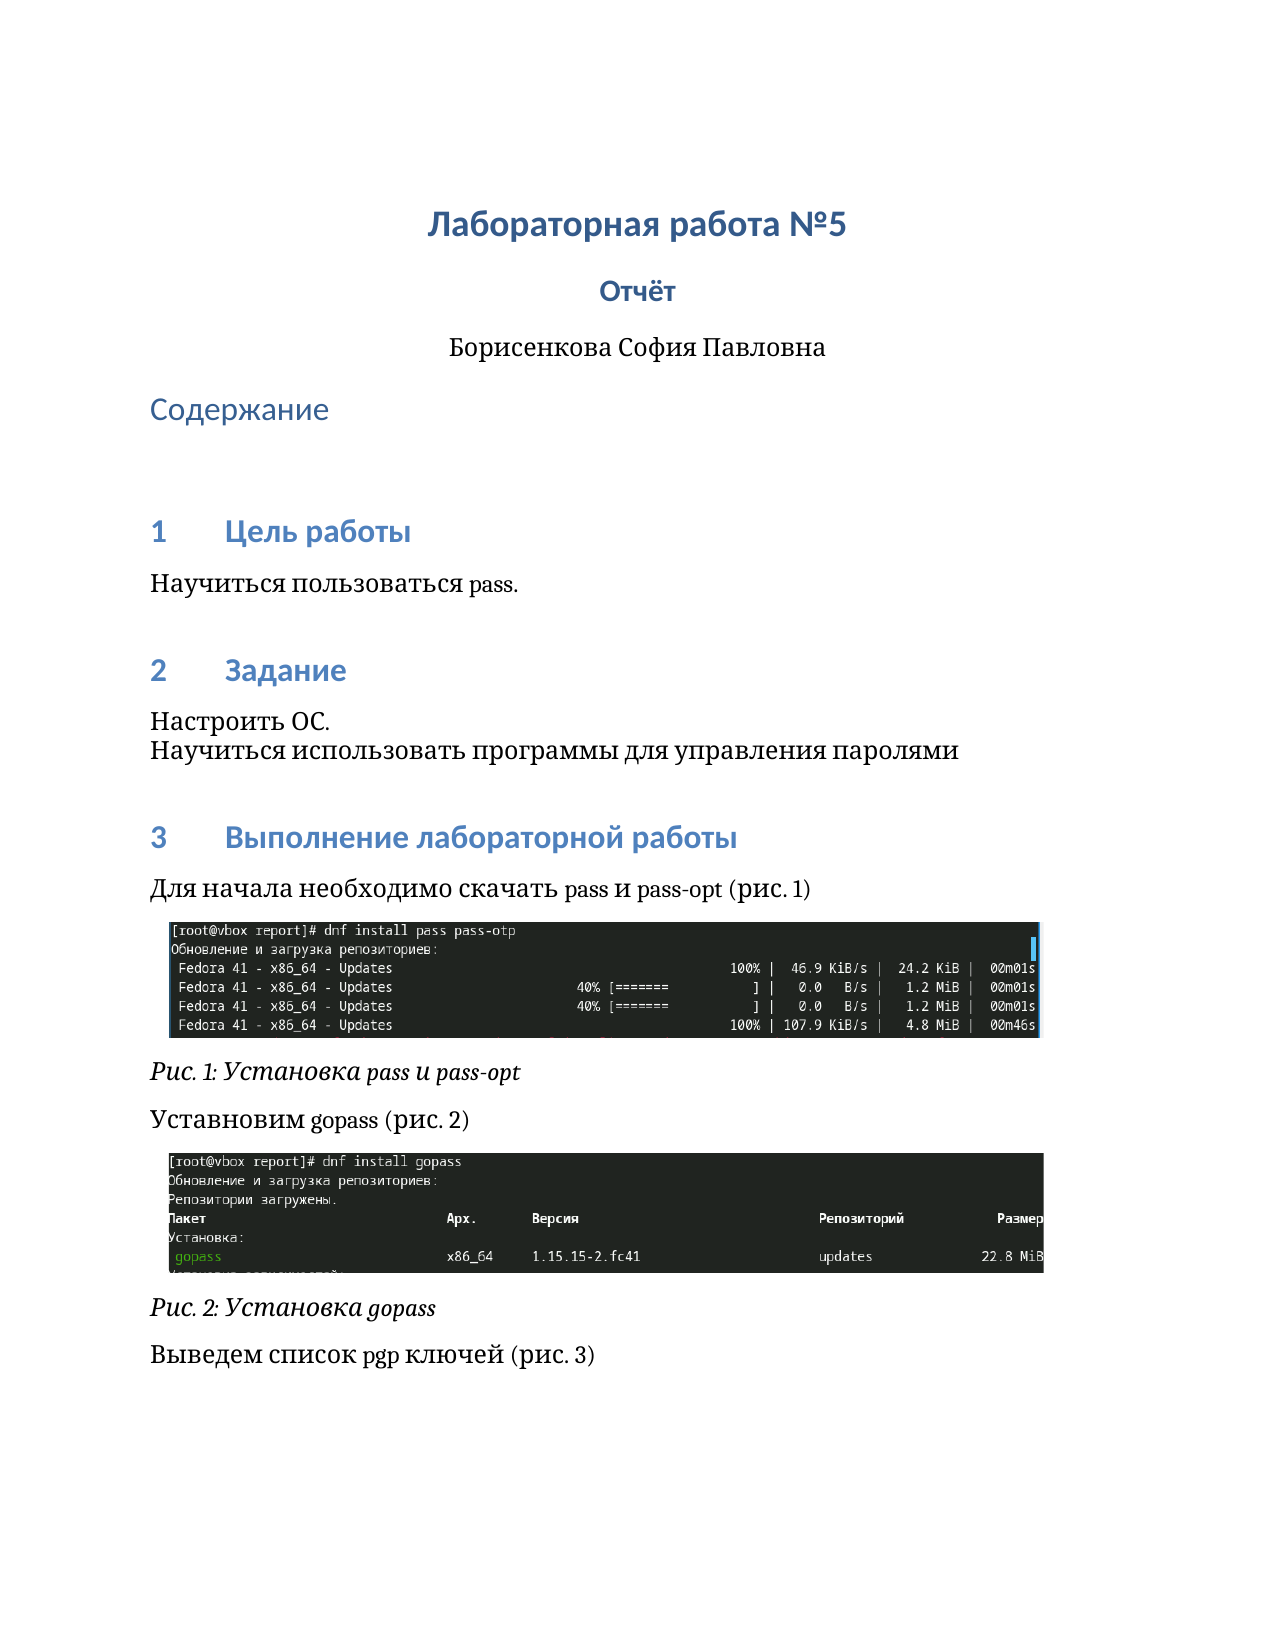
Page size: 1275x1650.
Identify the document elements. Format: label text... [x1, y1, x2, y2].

text Для начала необходимо скачать pass и pass-opt (рис. 1) [150, 875, 1125, 904]
text Настроить ОС. Научиться использовать программы для управления паролями [150, 708, 1125, 766]
text Научиться пользоваться pass. [150, 570, 1125, 599]
text Выведем список pgp ключей (рис. 3) [150, 1341, 1125, 1370]
picture [168, 922, 1044, 1038]
subtitle Отчёт [150, 271, 1125, 309]
text Рис. 2: Установка gopass [150, 1293, 1125, 1322]
picture [168, 1153, 1044, 1273]
text Рис. 1: Установка pass и pass-opt [150, 1058, 1125, 1087]
subtitle 2 Задание [150, 649, 1125, 689]
text Уставновим gopass (рис. 2) [150, 1106, 1125, 1134]
text Борисенкова София Павловна [150, 334, 1125, 363]
subtitle 3 Выполнение лабораторной работы [150, 816, 1125, 856]
subtitle 1 Цель работы [150, 510, 1125, 551]
title Лабораторная работа №5 [150, 200, 1125, 246]
